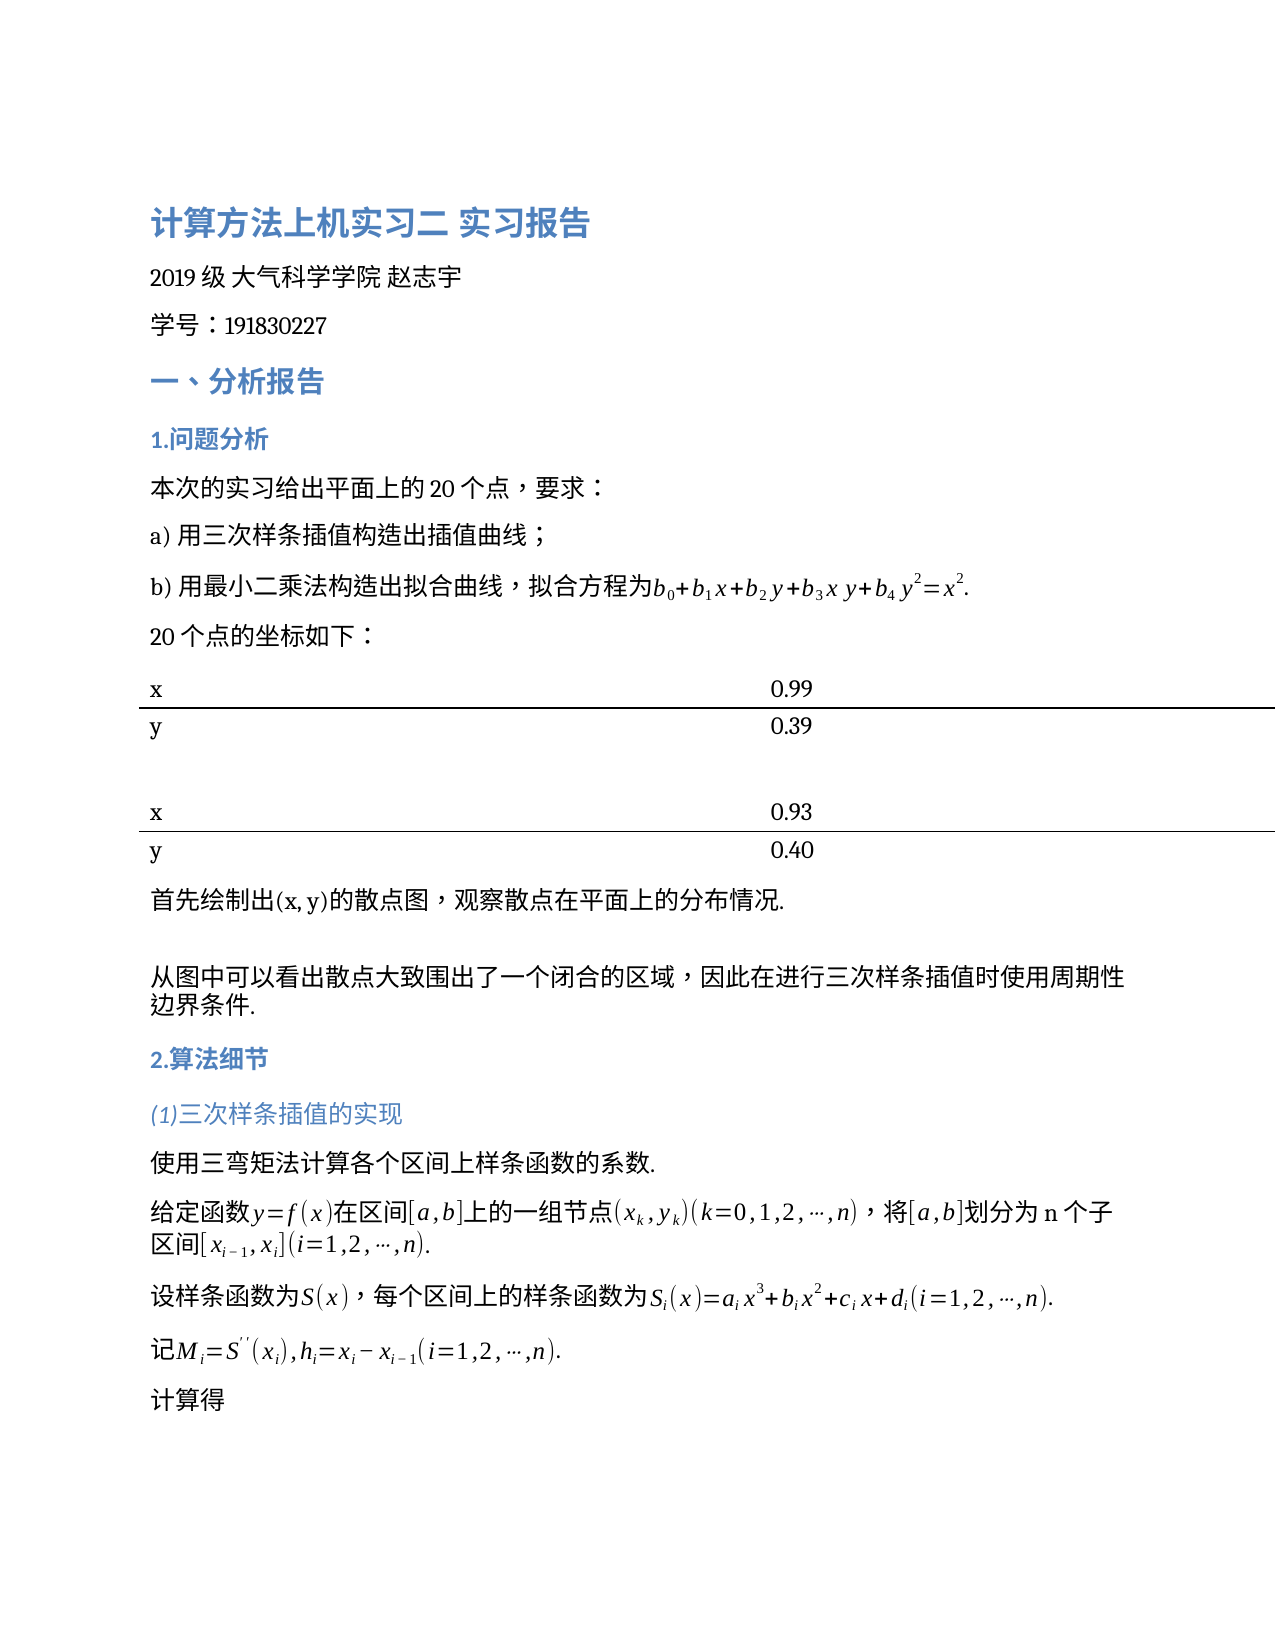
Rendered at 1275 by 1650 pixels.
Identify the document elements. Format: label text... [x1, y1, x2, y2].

text a) 用三次样条插值构造出插值曲线； [150, 522, 1125, 551]
table_cell 0.39 [759, 709, 1275, 745]
table_header 0.93 [759, 794, 1275, 831]
text b) 用最小二乘法构造出拟合曲线，拟合方程为. [150, 569, 1125, 604]
text 给定函数在区间上的一组节点，将划分为n个子区间. [150, 1197, 1125, 1261]
text 记. [150, 1333, 1125, 1368]
table_cell 0.40 [759, 832, 1275, 868]
text 本次的实习给出平面上的20个点，要求： [150, 474, 1125, 503]
text 使用三弯矩法计算各个区间上样条函数的系数. [150, 1149, 1125, 1178]
subtitle 计算方法上机实习二 实习报告 [150, 200, 1125, 245]
text 计算得 [150, 1387, 1125, 1416]
table_cell y [139, 709, 759, 745]
subtitle 一、分析报告 [150, 361, 1125, 401]
text 学号：191830227 [150, 312, 1125, 340]
table_cell y [139, 832, 759, 868]
subtitle (1)三次样条插值的实现 [150, 1097, 1125, 1131]
text 20个点的坐标如下： [150, 623, 1125, 652]
subtitle 1.问题分析 [150, 422, 1125, 456]
text 首先绘制出(x, y)的散点图，观察散点在平面上的分布情况. [150, 887, 1125, 916]
table_header x [139, 794, 759, 831]
text 从图中可以看出散点大致围出了一个闭合的区域，因此在进行三次样条插值时使用周期性边界条件. [150, 935, 1125, 1021]
text 设样条函数为，每个区间上的样条函数为. [150, 1280, 1125, 1314]
subtitle 2.算法细节 [150, 1042, 1125, 1076]
table_header x [139, 671, 759, 707]
text 2019级 大气科学学院 赵志宇 [150, 264, 1125, 293]
table_header 0.99 [759, 671, 1275, 707]
